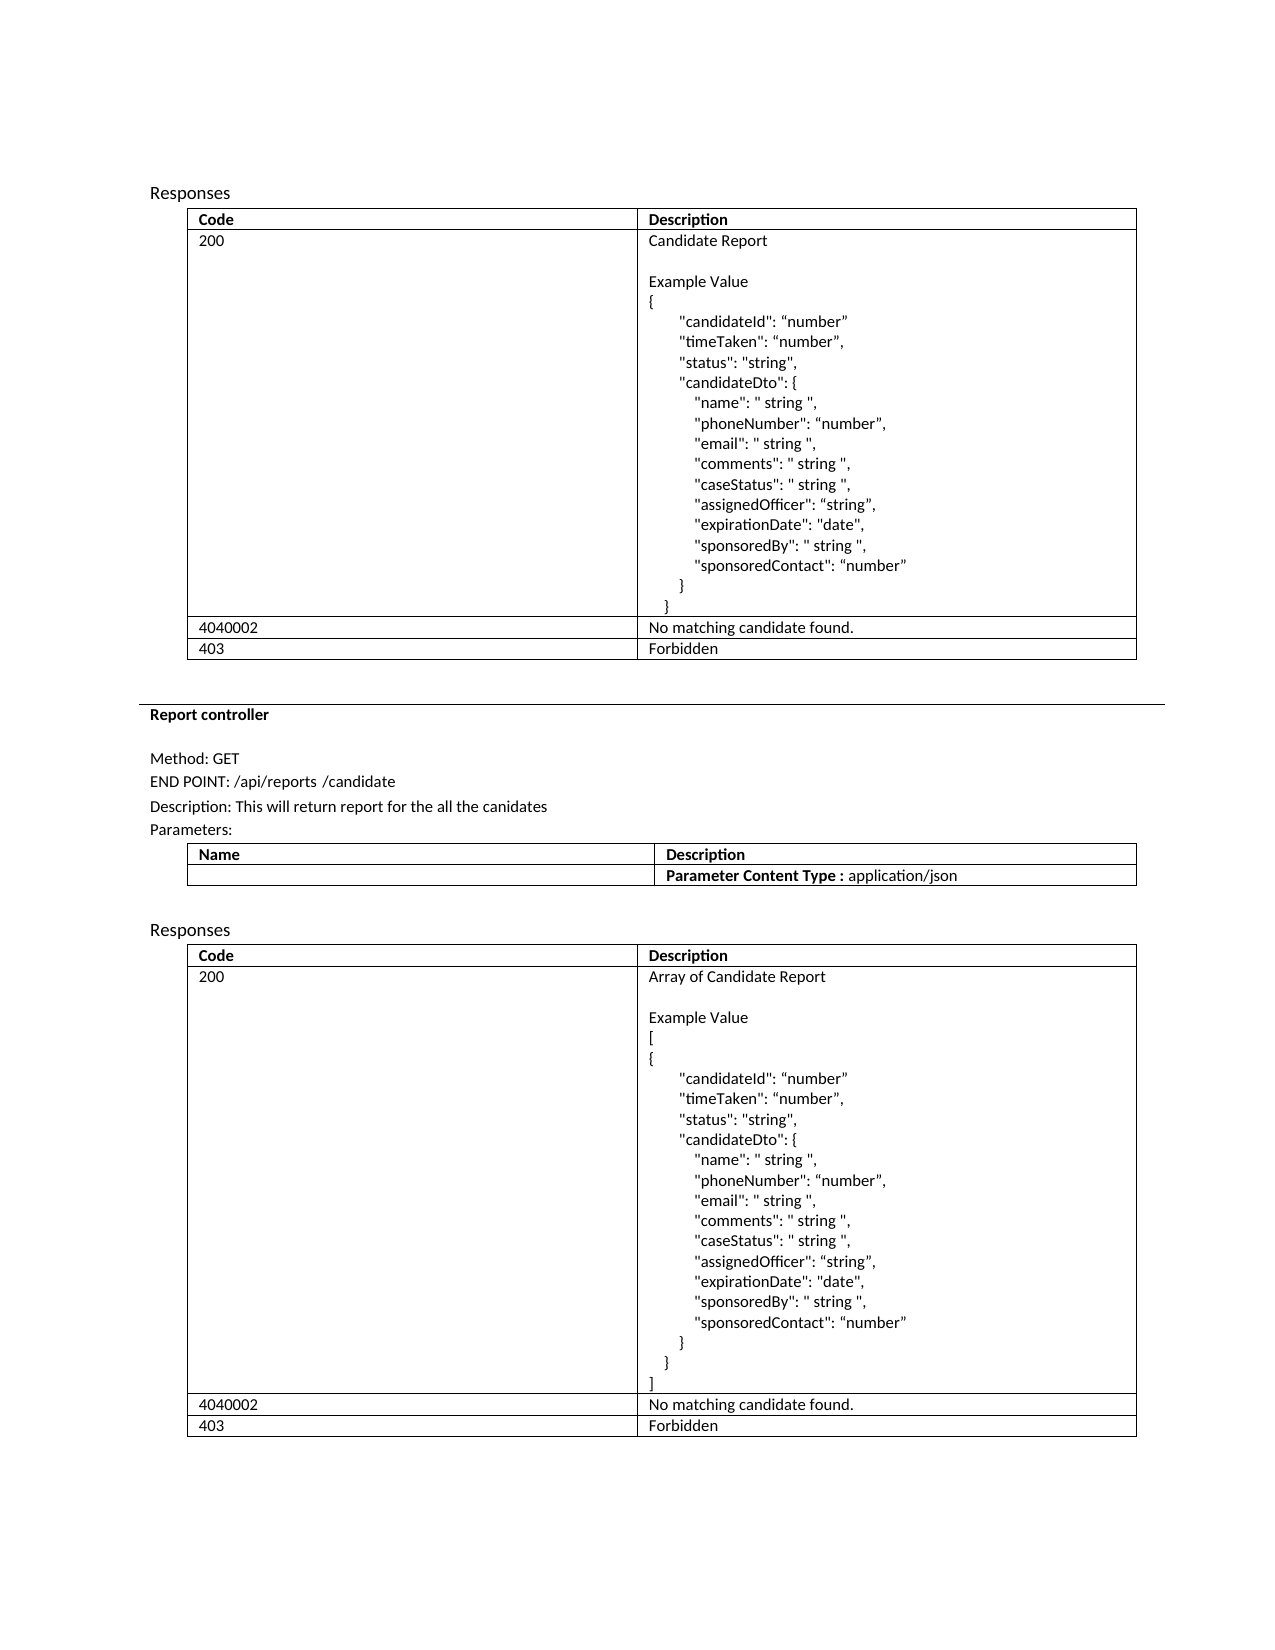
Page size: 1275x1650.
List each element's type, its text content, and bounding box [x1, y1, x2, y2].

table_header Description [638, 945, 1136, 966]
table_cell No matching candidate found. [638, 617, 1136, 637]
table_cell 4040002 [188, 617, 637, 637]
table_header Name [188, 844, 654, 864]
table_cell Forbidden [638, 639, 1136, 659]
table_cell 200 [188, 230, 637, 616]
table_cell 403 [188, 1416, 637, 1436]
table_cell Forbidden [638, 1416, 1136, 1436]
table_cell Parameter Content Type : application/json [655, 865, 1136, 885]
text Method: GET [150, 748, 1125, 768]
text Responses [150, 918, 1125, 941]
table_cell [188, 865, 654, 885]
text END POINT: /api/reports /candidate [150, 772, 1125, 792]
table_header Description [655, 844, 1136, 864]
text Report controller [150, 705, 1125, 724]
table_cell 4040002 [188, 1394, 637, 1414]
table_cell No matching candidate found. [638, 1394, 1136, 1414]
table_cell Candidate Report Example Value { "candidateId": “number” "timeTaken": “number”, "status": "string", "candidateDto": { "name": " string ", "phoneNumber": “number”, "email": " string ", "comments": " string ", "caseStatus": " string ", "assignedOfficer": “string”, "expirationDate": "date", "sponsoredBy": " string ", "sponsoredContact": “number” } } [638, 230, 1136, 616]
text Responses [150, 181, 1125, 204]
table_header Description [638, 209, 1136, 229]
table_cell 403 [188, 639, 637, 659]
table_header Code [188, 209, 637, 229]
text Description: This will return report for the all the canidates [150, 796, 1125, 816]
table_cell Array of Candidate Report Example Value [ { "candidateId": “number” "timeTaken": “number”, "status": "string", "candidateDto": { "name": " string ", "phoneNumber": “number”, "email": " string ", "comments": " string ", "caseStatus": " string ", "assignedOfficer": “string”, "expirationDate": "date", "sponsoredBy": " string ", "sponsoredContact": “number” } } ] [638, 967, 1136, 1393]
table_cell 200 [188, 967, 637, 1393]
table_header Code [188, 945, 637, 966]
text Parameters: [150, 819, 1125, 840]
